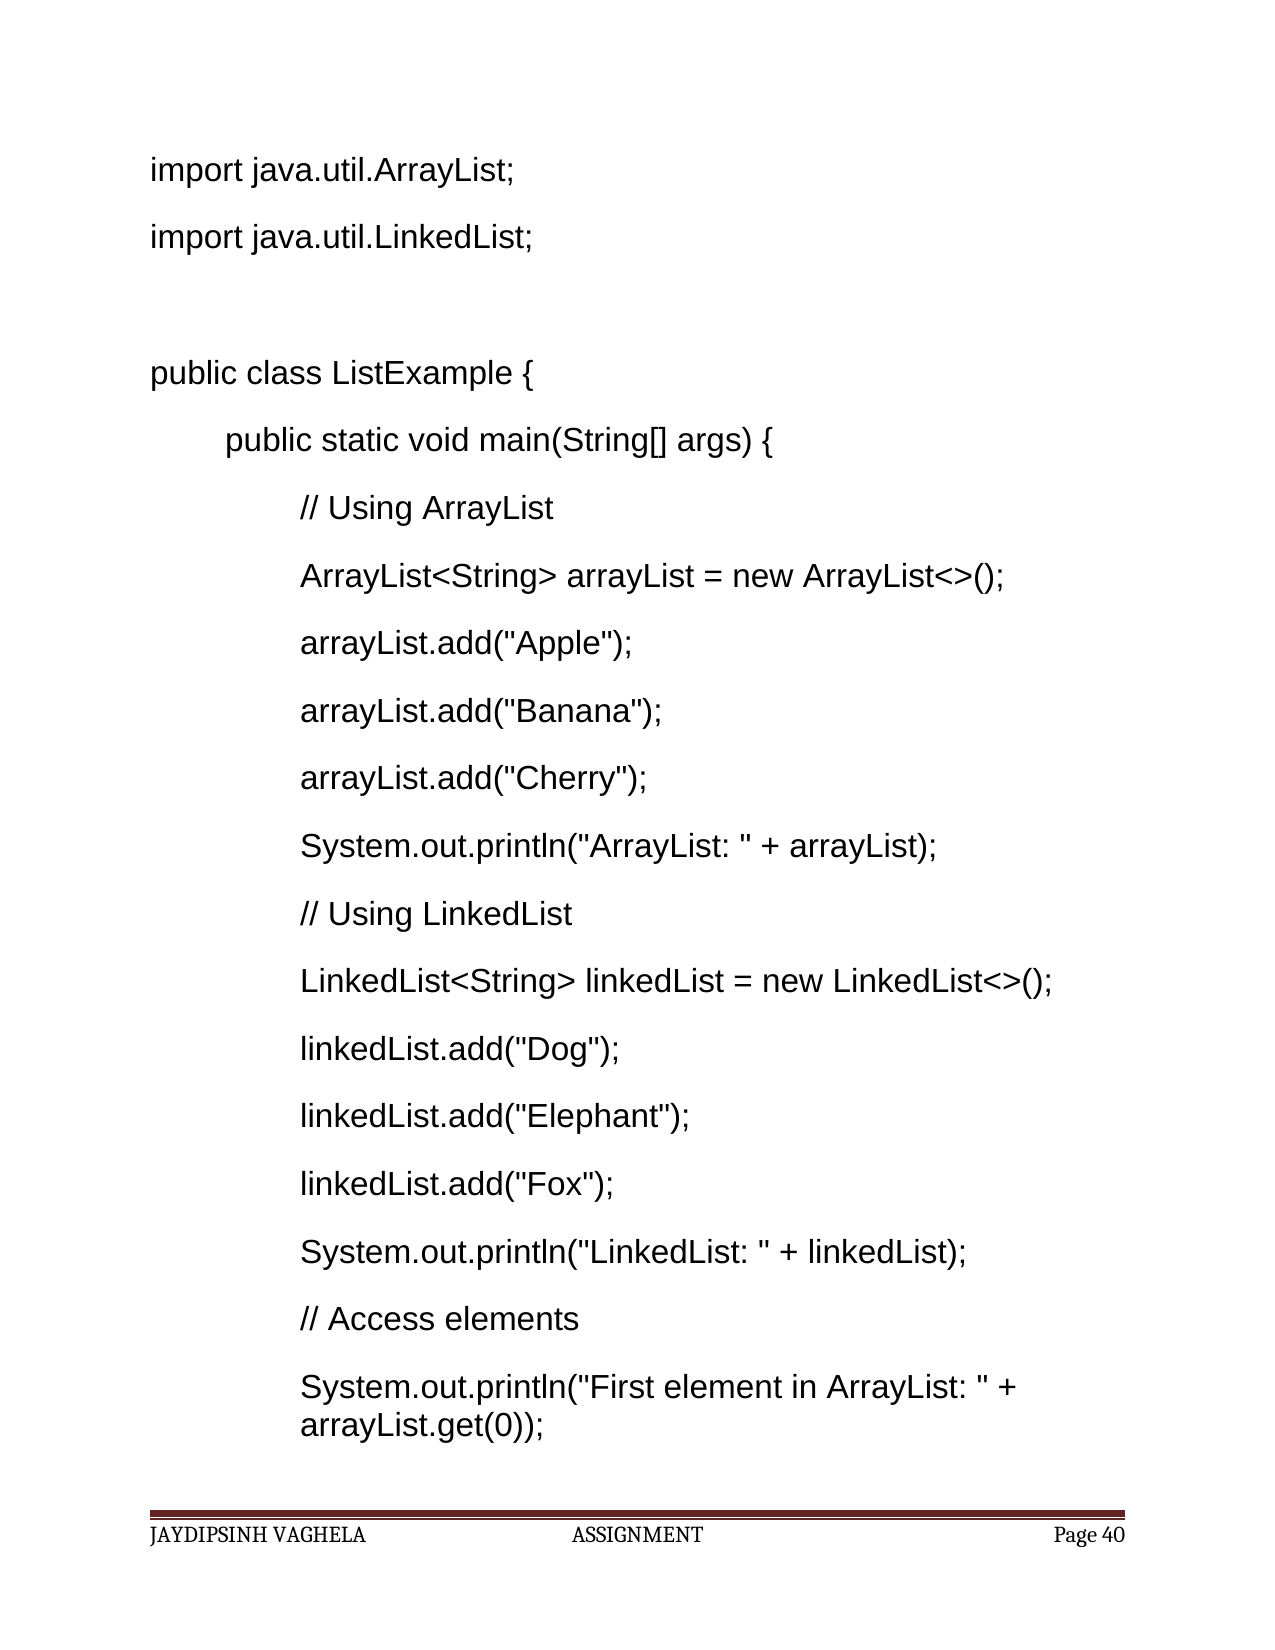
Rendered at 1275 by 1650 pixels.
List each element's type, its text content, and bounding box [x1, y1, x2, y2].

text // Access elements [150, 1299, 1125, 1338]
text public class ListExample { [150, 353, 1125, 391]
text arrayList.add("Apple"); [150, 623, 1125, 662]
text import java.util.LinkedList; [150, 218, 1125, 256]
text System.out.println("First element in ArrayList: " + arrayList.get(0)); [300, 1367, 1125, 1444]
text linkedList.add("Fox"); [150, 1164, 1125, 1202]
text public static void main(String[] args) { [150, 420, 1125, 459]
text linkedList.add("Elephant"); [150, 1096, 1125, 1135]
text arrayList.add("Banana"); [150, 691, 1125, 729]
text // Using ArrayList [150, 488, 1125, 526]
text // Using LinkedList [150, 894, 1125, 932]
text System.out.println("ArrayList: " + arrayList); [150, 826, 1125, 864]
text import java.util.ArrayList; [150, 150, 1125, 188]
text arrayList.add("Cherry"); [150, 758, 1125, 797]
text LinkedList<String> linkedList = new LinkedList<>(); [150, 961, 1125, 1000]
text System.out.println("LinkedList: " + linkedList); [150, 1232, 1125, 1270]
text linkedList.add("Dog"); [150, 1029, 1125, 1067]
text ArrayList<String> arrayList = new ArrayList<>(); [150, 556, 1125, 594]
